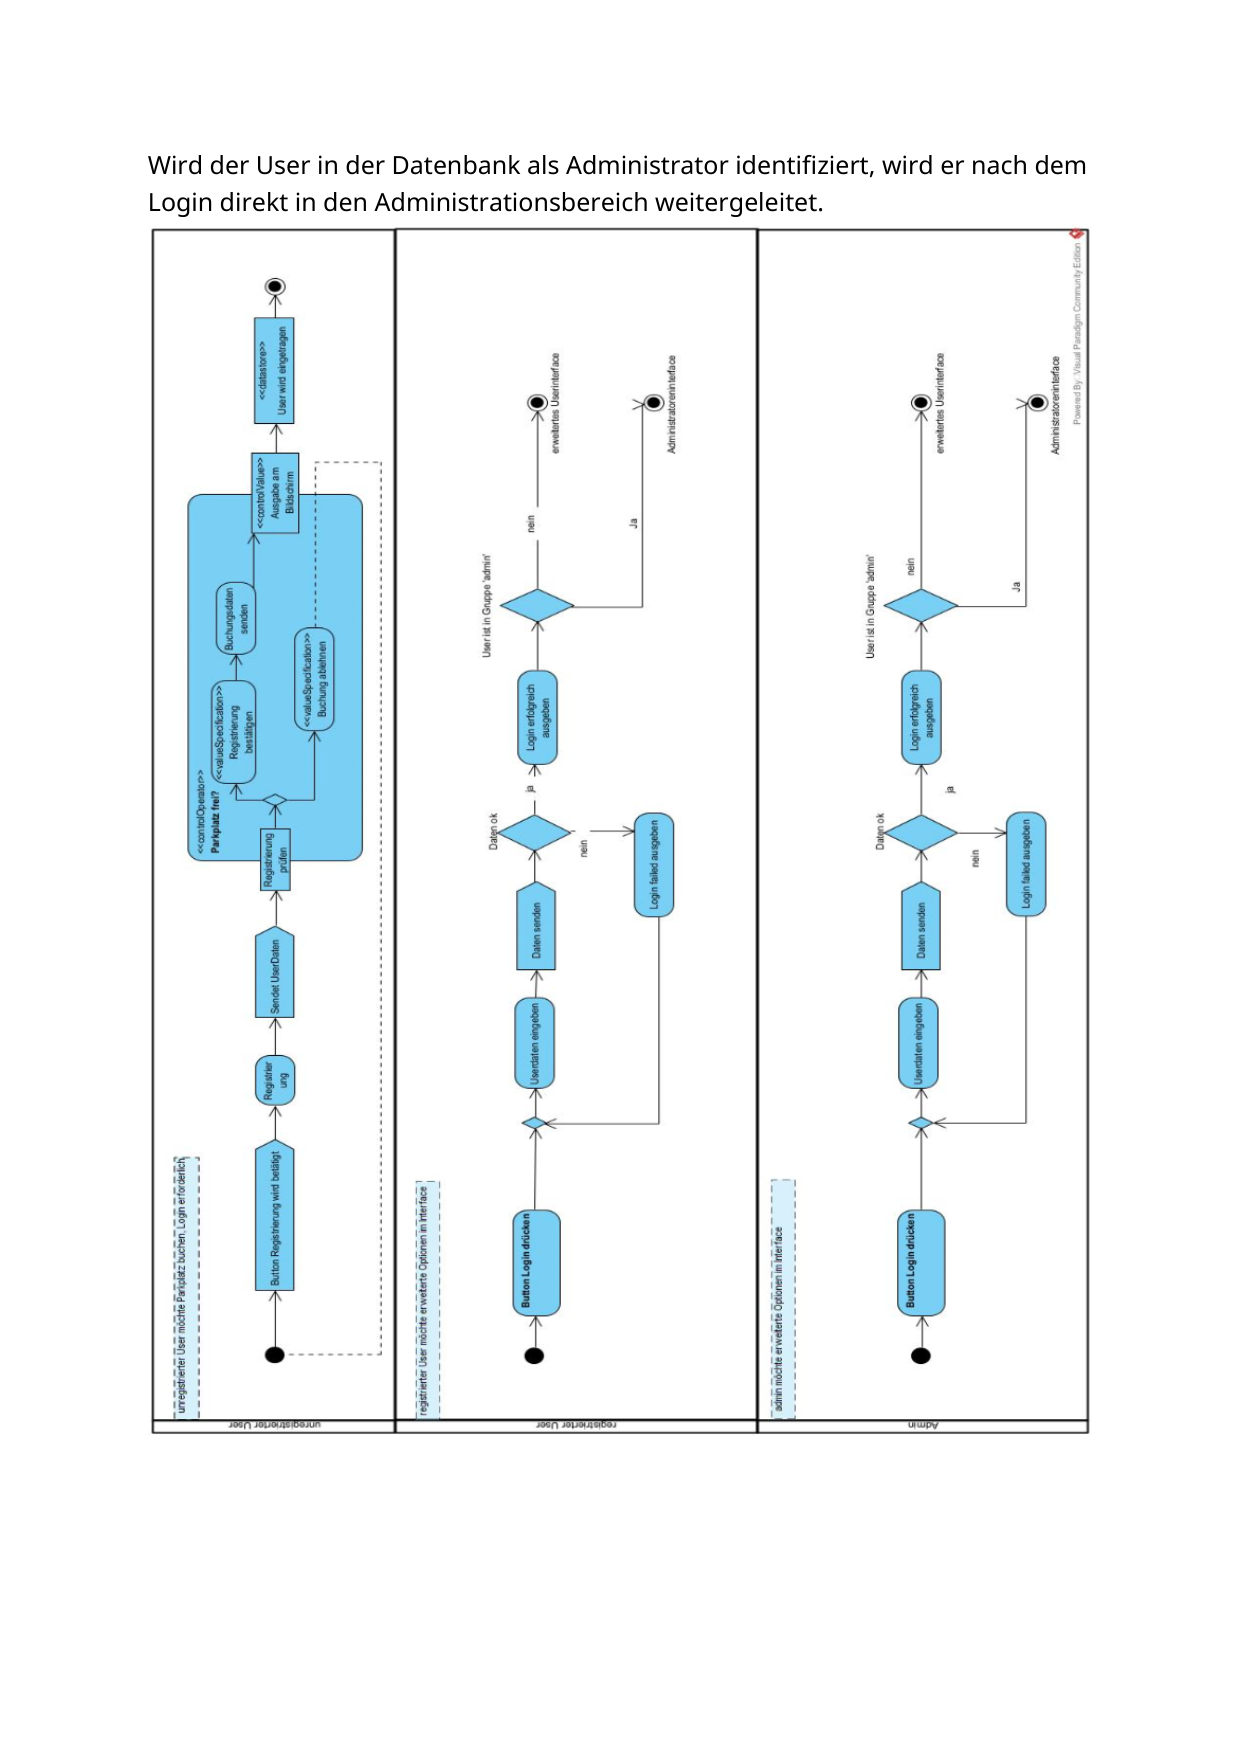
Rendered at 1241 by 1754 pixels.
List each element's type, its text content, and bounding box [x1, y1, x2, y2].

picture [149, 226, 1092, 1434]
